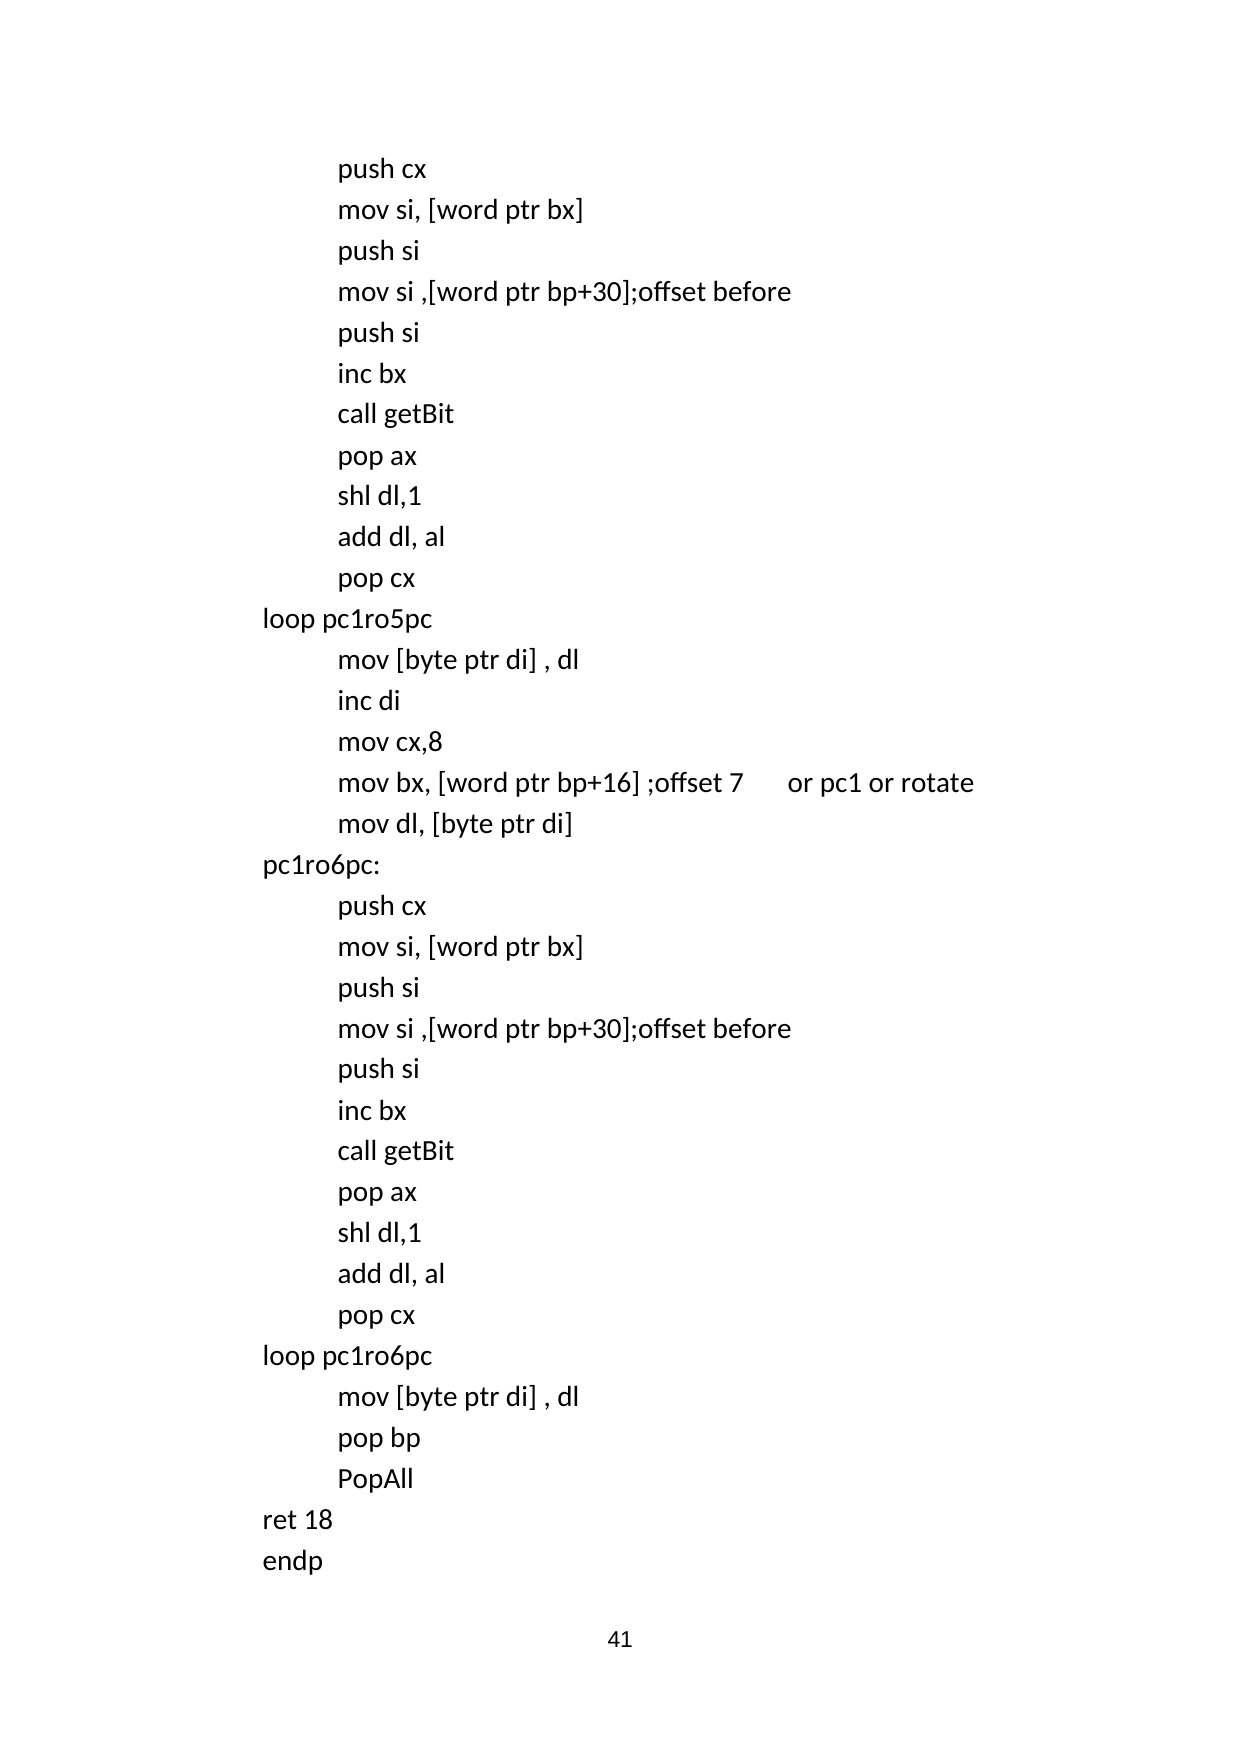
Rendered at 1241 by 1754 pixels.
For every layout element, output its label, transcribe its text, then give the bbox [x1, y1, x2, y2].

list pop cx [262, 1296, 1053, 1332]
list push si [262, 1051, 1053, 1086]
list mov si, [word ptr bx] [262, 928, 1053, 963]
list add dl, al [262, 518, 1053, 554]
list add dl, al [262, 1255, 1053, 1291]
list mov dl, [byte ptr di] [262, 805, 1053, 841]
list inc bx [262, 1092, 1053, 1127]
list pop bp [262, 1419, 1053, 1455]
list mov cx,8 [262, 723, 1053, 759]
list inc di [262, 682, 1053, 718]
list push cx [262, 150, 1053, 186]
list PopAll [262, 1460, 1053, 1496]
list pc1ro6pc: [262, 846, 1053, 882]
list push si [262, 969, 1053, 1004]
list loop pc1ro5pc [262, 600, 1053, 636]
list call getBit [262, 396, 1053, 431]
list push si [262, 314, 1053, 349]
list push cx [262, 887, 1053, 922]
list shl dl,1 [262, 477, 1053, 513]
list push si [262, 232, 1053, 267]
list pop ax [262, 1173, 1053, 1209]
list mov [byte ptr di] , dl [262, 641, 1053, 677]
list ret 18 [262, 1501, 1053, 1537]
list call getBit [262, 1132, 1053, 1168]
list mov si ,[word ptr bp+30];offset before [262, 273, 1053, 308]
list shl dl,1 [262, 1214, 1053, 1250]
list mov [byte ptr di] , dl [262, 1378, 1053, 1414]
list inc bx [262, 355, 1053, 390]
list endp [262, 1542, 1053, 1577]
list mov bx, [word ptr bp+16] ;offset 7 or pc1 or rotate [262, 764, 1053, 800]
list pop ax [262, 437, 1053, 472]
list mov si ,[word ptr bp+30];offset before [262, 1010, 1053, 1045]
list mov si, [word ptr bx] [262, 191, 1053, 227]
list loop pc1ro6pc [262, 1337, 1053, 1373]
list pop cx [262, 559, 1053, 595]
